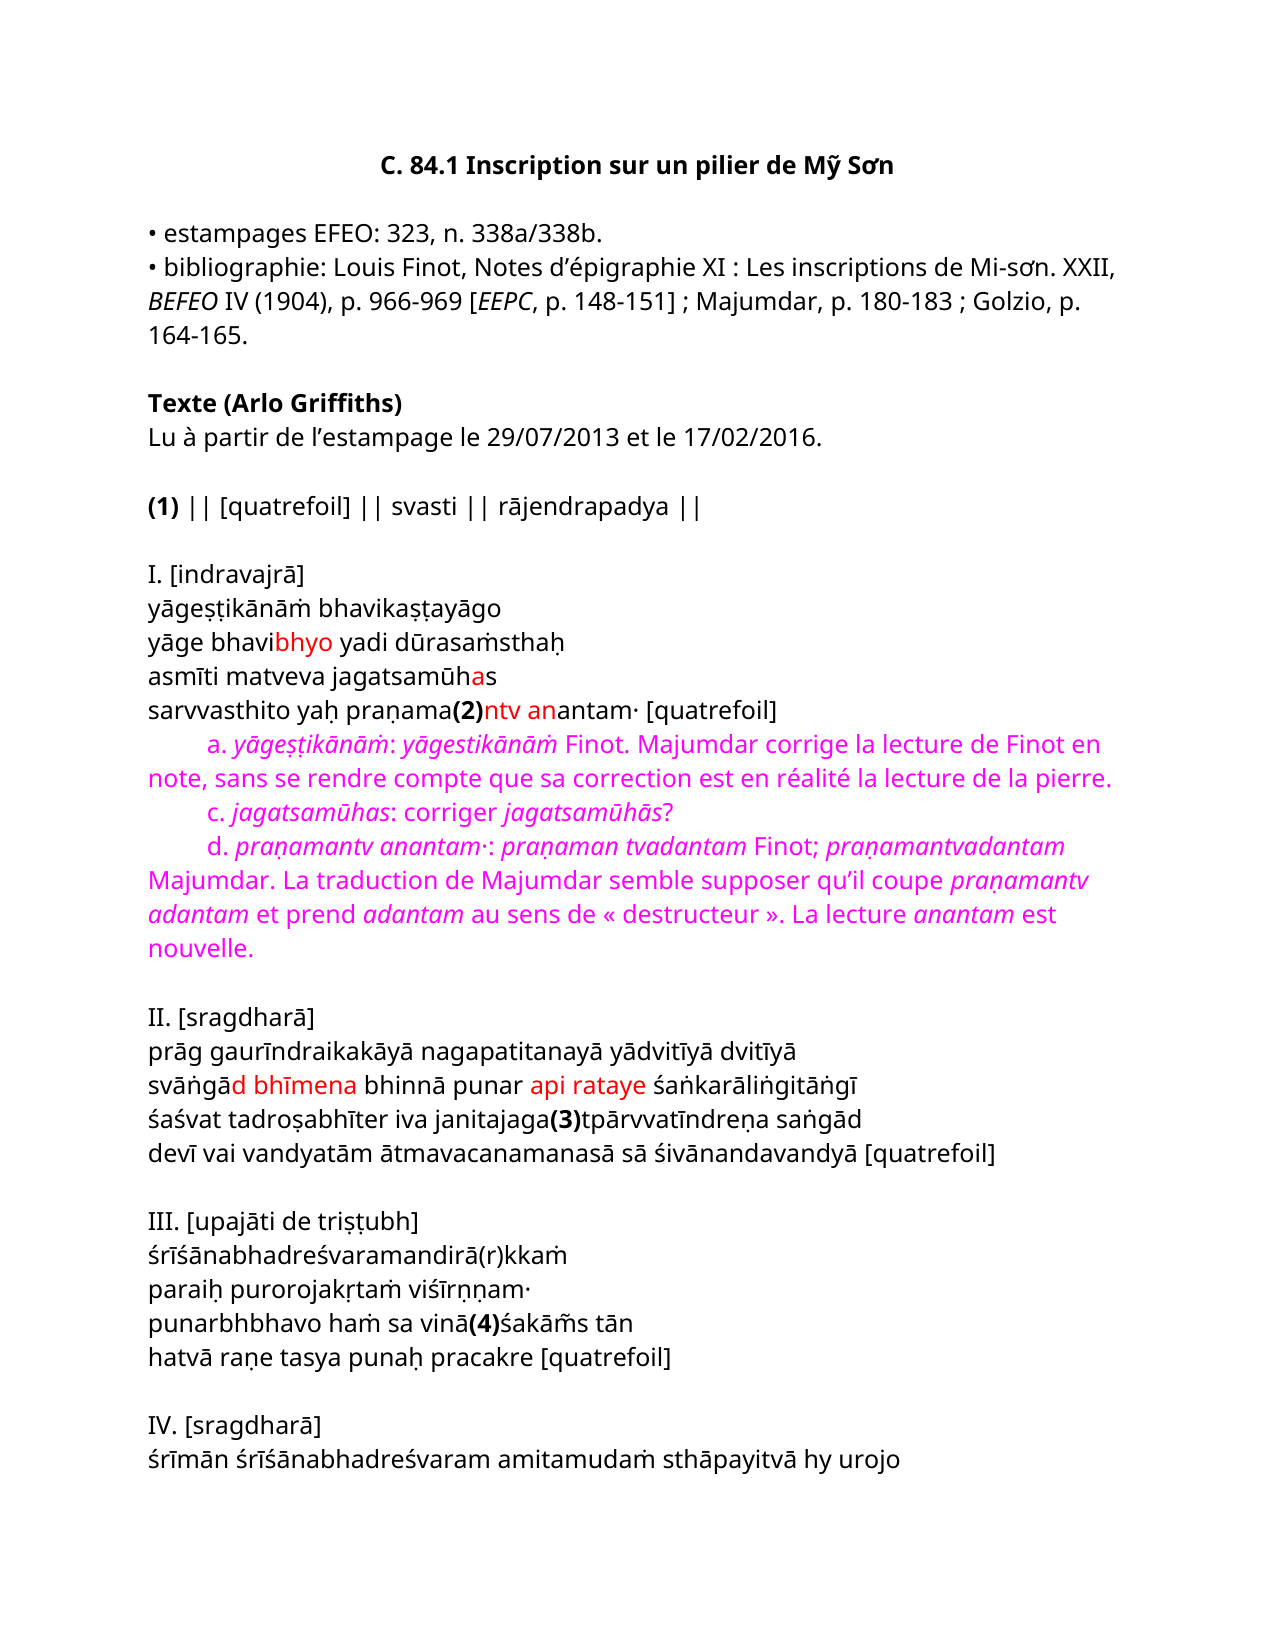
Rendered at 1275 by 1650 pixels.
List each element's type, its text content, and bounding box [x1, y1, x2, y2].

text Texte (Arlo Griffiths) [148, 386, 1127, 420]
text Lu à partir de l’estampage le 29/07/2013 et le 17/02/2016. [148, 420, 1127, 454]
text C. 84.1 Inscription sur un pilier de Mỹ Sơn [148, 148, 1127, 182]
text śrīśānabhadreśvaramandirā(r)kkaṁ [148, 1238, 1127, 1272]
text c. jagatsamūhas: corriger jagatsamūhās? [148, 795, 1127, 829]
text • bibliographie: Louis Finot, Notes d’épigraphie XI : Les inscriptions de Mi-sơn. XXII, BEFEO IV (1904), p. 966-969 [EEPC, p. 148-151] ; Majumdar, p. 180-183 ; Golzio, p. 164-165. [148, 250, 1127, 352]
text • estampages EFEO: 323, n. 338a/338b. [148, 216, 1127, 250]
text svāṅgād bhīmena bhinnā punar api rataye śaṅkarāliṅgitāṅgī [148, 1067, 1127, 1101]
text punarbhbhavo haṁ sa vinā(4)śakām̃s tān [148, 1306, 1127, 1340]
text sarvvasthito yaḥ praṇama(2)ntv anantam· [quatrefoil] [148, 693, 1127, 727]
text śaśvat tadroṣabhīter iva janitajaga(3)tpārvvatīndreṇa saṅgād [148, 1101, 1127, 1135]
text asmīti matveva jagatsamūhas [148, 658, 1127, 693]
text śrīmān śrīśānabhadreśvaram amitamudaṁ sthāpayitvā hy urojo [148, 1442, 1127, 1476]
text (1) || [quatrefoil] || svasti || rājendrapadya || [148, 488, 1127, 522]
text d. praṇamantv anantam·: praṇaman tvadantam Finot; praṇamantvadantam Majumdar. La traduction de Majumdar semble supposer qu’il coupe praṇamantv adantam et prend adantam au sens de « destructeur ». La lecture anantam est nouvelle. [148, 829, 1127, 965]
text I. [indravajrā] [148, 556, 1127, 590]
text prāg gaurīndraikakāyā nagapatitanayā yādvitīyā dvitīyā [148, 1033, 1127, 1067]
text yāgeṣṭikānāṁ bhavikaṣṭayāgo [148, 590, 1127, 624]
text devī vai vandyatām ātmavacanamanasā sā śivānandavandyā [quatrefoil] [148, 1135, 1127, 1169]
text paraiḥ purorojakṛtaṁ viśīrṇṇam· [148, 1272, 1127, 1306]
text a. yāgeṣṭikānāṁ: yāgestikānāṁ Finot. Majumdar corrige la lecture de Finot en note, sans se rendre compte que sa correction est en réalité la lecture de la pierre. [148, 727, 1127, 795]
text IV. [sragdharā] [148, 1408, 1127, 1442]
text III. [upajāti de triṣṭubh] [148, 1203, 1127, 1238]
text hatvā raṇe tasya punaḥ pracakre [quatrefoil] [148, 1340, 1127, 1374]
text yāge bhavibhyo yadi dūrasaṁsthaḥ [148, 624, 1127, 658]
text II. [sragdharā] [148, 999, 1127, 1033]
